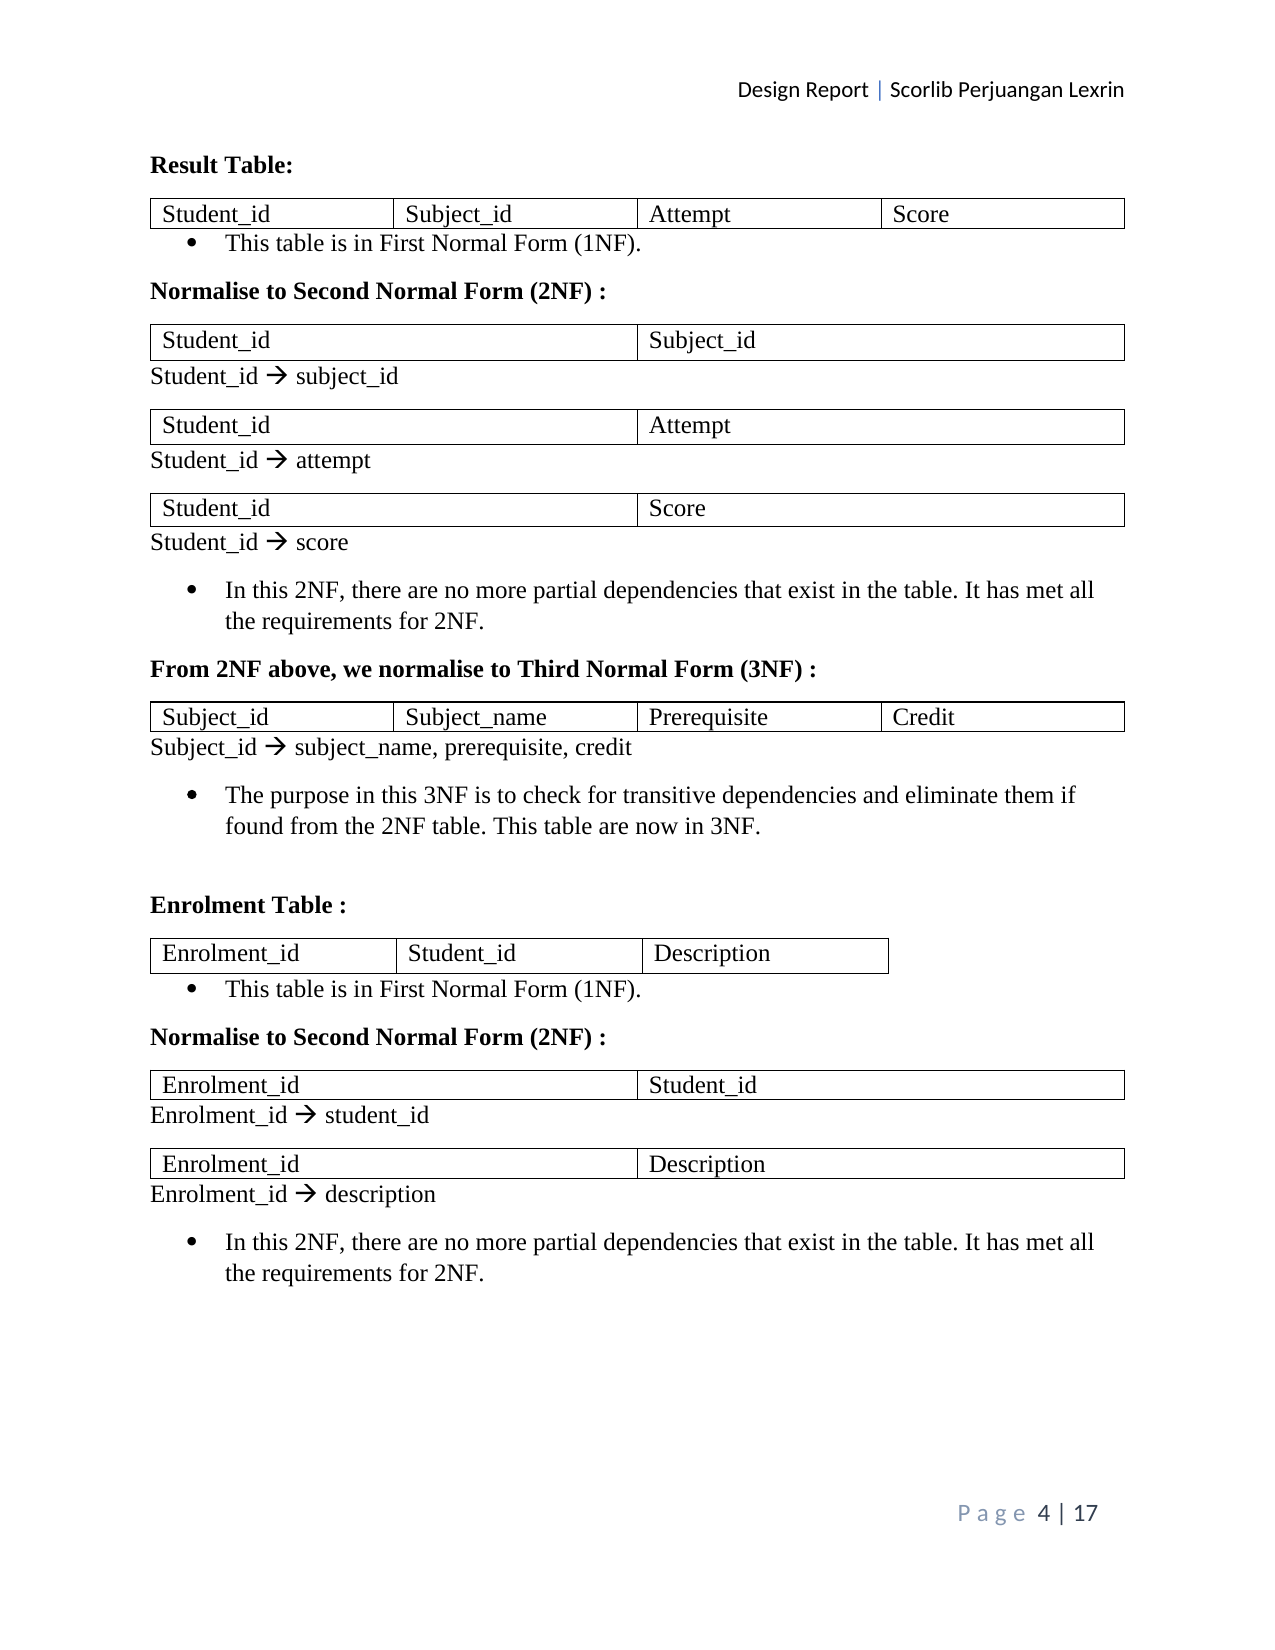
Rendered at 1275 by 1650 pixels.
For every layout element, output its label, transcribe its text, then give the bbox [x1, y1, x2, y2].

table_header Student_id [638, 1071, 1124, 1099]
table_header Score [638, 494, 1124, 526]
table_header Attempt [638, 410, 1124, 444]
table_header Description [643, 939, 888, 973]
text Normalise to Second Normal Form (2NF) : [150, 1022, 1125, 1051]
text Enrolment Table : [150, 890, 1125, 918]
table_header Student_id [397, 939, 642, 973]
text Enrolment_id description [150, 1179, 1125, 1208]
table_header Description [638, 1149, 1124, 1178]
list This table is in First Normal Form (1NF). [187, 229, 1125, 257]
table_header Prerequisite [638, 703, 881, 731]
text Subject_id subject_name, prerequisite, credit [150, 732, 1125, 761]
text Enrolment_id student_id [150, 1100, 1125, 1129]
table_header Credit [882, 703, 1124, 731]
list In this 2NF, there are no more partial dependencies that exist in the table. It has met all the requirements for 2NF. [187, 575, 1125, 635]
text Result Table: [150, 150, 1125, 179]
list This table is in First Normal Form (1NF). [187, 974, 1125, 1003]
table_header Student_id [151, 199, 393, 227]
table_header Student_id [151, 494, 637, 526]
table_header Student_id [151, 325, 637, 360]
text From 2NF above, we normalise to Third Normal Form (3NF) : [150, 654, 1125, 682]
table_header Enrolment_id [151, 939, 396, 973]
table_header Subject_name [394, 703, 637, 731]
list In this 2NF, there are no more partial dependencies that exist in the table. It has met all the requirements for 2NF. [187, 1227, 1125, 1286]
table_header Student_id [151, 410, 637, 444]
table_header Enrolment_id [151, 1071, 637, 1099]
table_header Subject_id [151, 703, 393, 731]
table_header Enrolment_id [151, 1149, 637, 1178]
table_header Subject_id [638, 325, 1124, 360]
text Normalise to Second Normal Form (2NF) : [150, 276, 1125, 305]
text Student_id attempt [150, 445, 1125, 473]
list The purpose in this 3NF is to check for transitive dependencies and eliminate them if found from the 2NF table. This table are now in 3NF. [187, 780, 1125, 840]
table_header Attempt [638, 199, 881, 227]
table_header Score [882, 199, 1124, 227]
text Student_id subject_id [150, 361, 1125, 390]
table_header Subject_id [394, 199, 637, 227]
text Student_id score [150, 527, 1125, 556]
